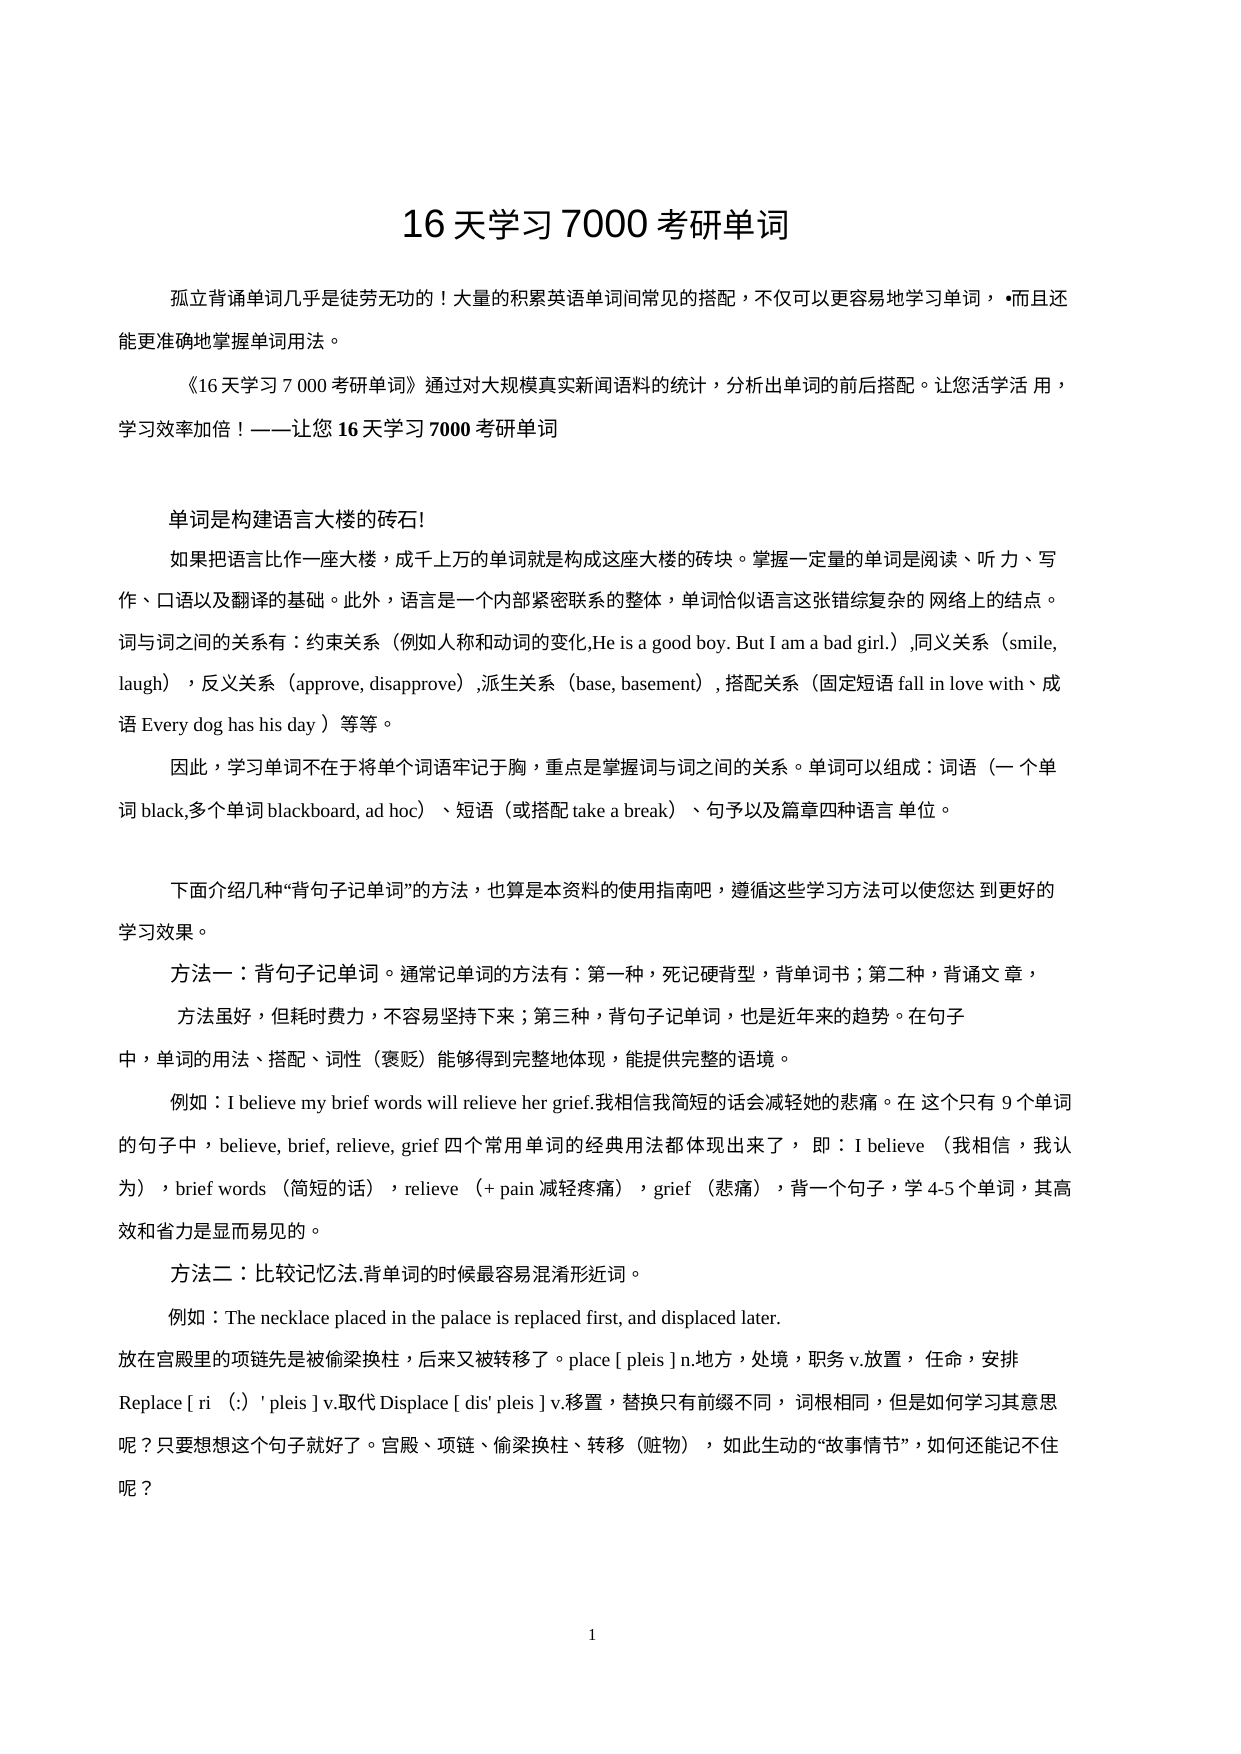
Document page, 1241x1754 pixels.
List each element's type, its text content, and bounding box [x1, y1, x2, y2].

text 因此，学习单词不在于将单个词语牢记于胸，重点是掌握词与词之间的关系。单词可以组成：词语（一 个单词black,多个单词blackboard, ad hoc）、短语（或搭配take a break）、句予以及篇章四种语言 单位。 [118, 740, 1072, 826]
text 孤立背诵单词几乎是徒劳无功的！大量的积累英语单词间常见的搭配，不仅可以更容易地学习单词， •而且还能更准确地掌握单词用法。 [118, 271, 1072, 358]
text 方法二：比较记忆法.背单词的时候最容易混淆形近词。 [118, 1247, 1072, 1290]
text 《16天学习7 000考研单词》通过对大规模真实新闻语料的统计，分析出单词的前后搭配。让您活学活 用，学习效率加倍！——让您16天学习7000考研单词 [118, 358, 1072, 445]
text 单词是构建语言大楼的砖石! [118, 505, 1072, 534]
text 例如：The necklace placed in the palace is replaced first, and displaced later. [118, 1290, 1072, 1333]
text 中，单词的用法、搭配、词性（褒贬）能够得到完整地体现，能提供完整的语境。 [118, 1032, 1072, 1075]
text 放在宫殿里的项链先是被偷梁换柱，后来又被转移了。place [ pleis ] n.地方，处境，职务v.放置， 任命，安排Replace [ ri （:）' pleis ] v.取代Displace [ dis' pleis ] v.移置，替换只有前缀不同， 词根相同，但是如何学习其意思呢？只要想想这个句子就好了。宫殿、项链、偷梁换柱、转移（赃物）， 如此生动的“故事情节”，如何还能记不住呢？ [118, 1333, 1072, 1503]
text 例如：I believe my brief words will relieve her grief.我相信我简短的话会减轻她的悲痛。在 这个只有9个单词的句子中，believe, brief, relieve, grief四个常用单词的经典用法都体现出来了， 即：I believe （我相信，我认为），brief words （简短的话），relieve （+ pain 减轻疼痛），grief （悲痛），背一个句子，学4-5个单词，其高效和省力是显而易见的。 [118, 1075, 1072, 1247]
text 方法一：背句子记单词。通常记单词的方法有：第一种，死记硬背型，背单词书；第二种，背诵文 章， 方法虽好，但耗时费力，不容易坚持下来；第三种，背句子记单词，也是近年来的趋势。在句子 [118, 948, 1072, 1032]
text 16天学习7000考研单词 [118, 201, 1072, 248]
text 下面介绍几种“背句子记单词”的方法，也算是本资料的使用指南吧，遵循这些学习方法可以使您达 到更好的学习效果。 [118, 864, 1072, 948]
text 如果把语言比作一座大楼，成千上万的单词就是构成这座大楼的砖块。掌握一定量的单词是阅读、听 力、写作、口语以及翻译的基础。此外，语言是一个内部紧密联系的整体，单词恰似语言这张错综复杂的 网络上的结点。词与词之间的关系有：约束关系（例如人称和动词的变化,He is a good boy. But I am a bad girl.）,同义关系（smile, laugh），反义关系（approve, disapprove）,派生关系（base, basement）, 搭配关系（固定短语fall in love with、成语Every dog has his day ）等等。 [118, 534, 1072, 740]
